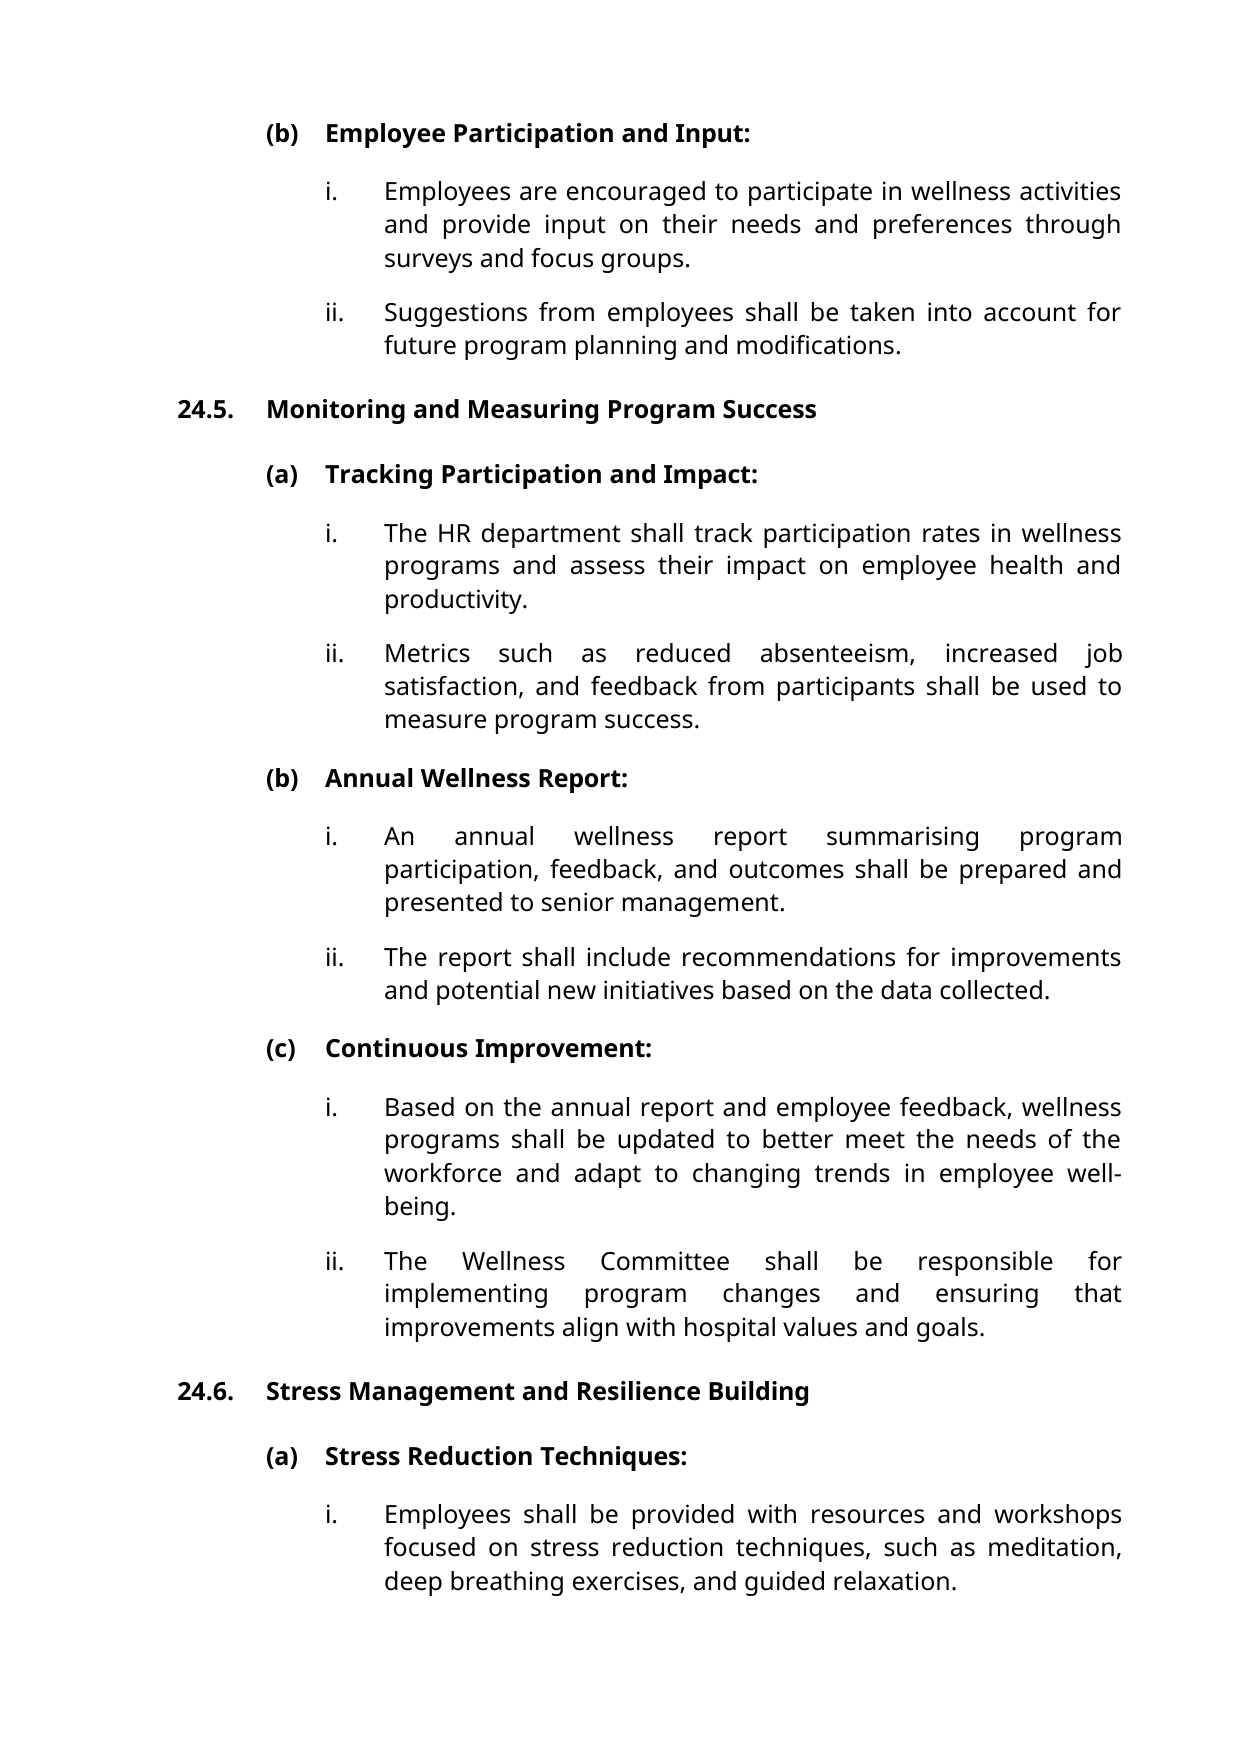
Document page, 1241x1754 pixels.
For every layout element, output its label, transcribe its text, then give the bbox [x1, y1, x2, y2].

list Employees are encouraged to participate in wellness activities and provide input on their needs and preferences through surveys and focus groups. [325, 174, 1122, 274]
list Stress Reduction Techniques: [266, 1438, 1137, 1472]
list Suggestions from employees shall be taken into account for future program planning and modifications. [325, 295, 1122, 362]
subtitle Stress Management and Resilience Building [177, 1374, 1137, 1408]
list The Wellness Committee shall be responsible for implementing program changes and ensuring that improvements align with hospital values and goals. [325, 1243, 1122, 1343]
list The HR department shall track participation rates in wellness programs and assess their impact on employee health and productivity. [325, 515, 1122, 616]
list An annual wellness report summarising program participation, feedback, and outcomes shall be prepared and presented to senior management. [325, 819, 1123, 919]
list Employees shall be provided with resources and workshops focused on stress reduction techniques, such as meditation, deep breathing exercises, and guided relaxation. [325, 1497, 1123, 1597]
subtitle Employee Participation and Input: [266, 115, 1137, 149]
list Tracking Participation and Impact: [266, 457, 1137, 491]
list The report shall include recommendations for improvements and potential new initiatives based on the data collected. [325, 939, 1122, 1006]
list Based on the annual report and employee feedback, wellness programs shall be updated to better meet the needs of the workforce and adapt to changing trends in employee well- being. [325, 1089, 1122, 1223]
subtitle Continuous Improvement: [266, 1031, 1137, 1065]
list Metrics such as reduced absenteeism, increased job satisfaction, and feedback from participants shall be used to measure program success. [325, 636, 1123, 736]
subtitle Monitoring and Measuring Program Success [177, 392, 1137, 426]
subtitle Annual Wellness Report: [266, 760, 1137, 794]
